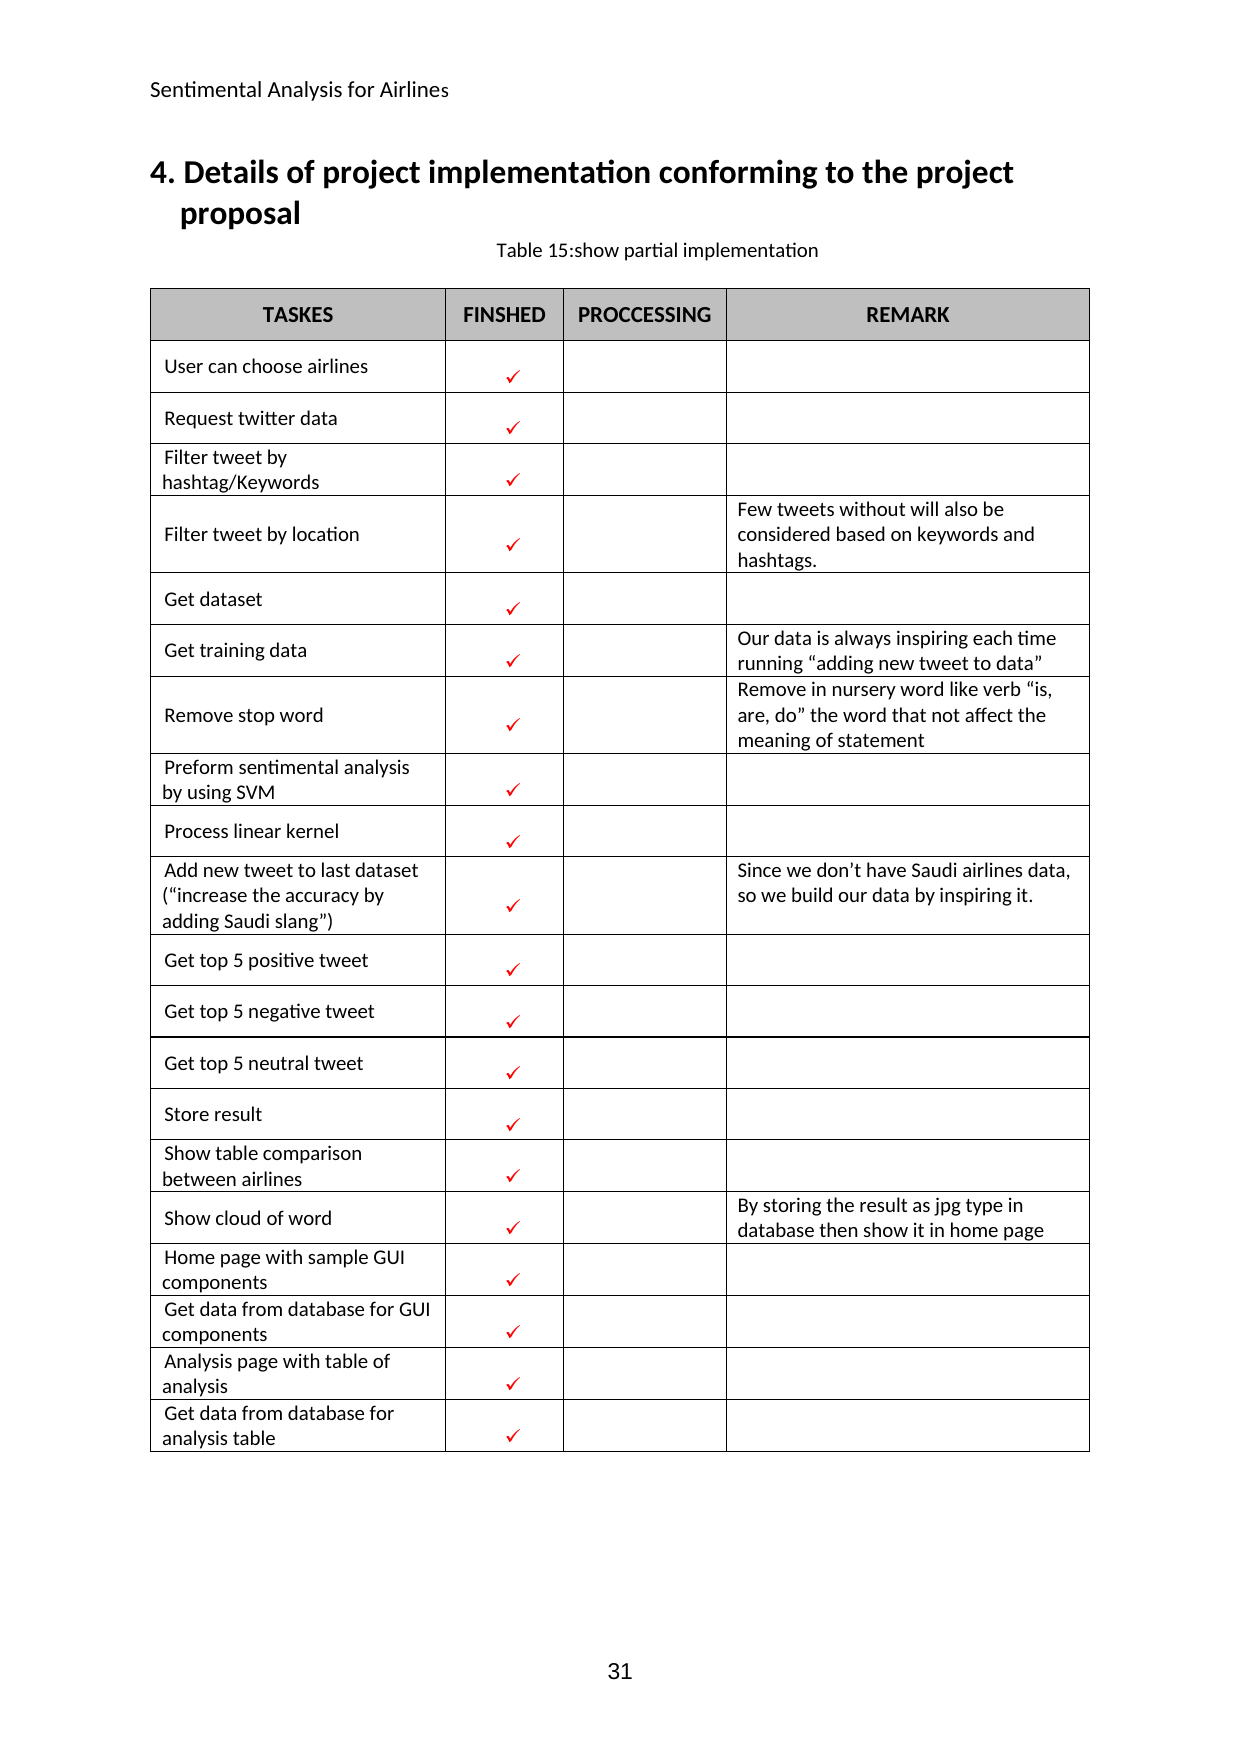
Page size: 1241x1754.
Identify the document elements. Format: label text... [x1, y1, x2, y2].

table_cell [727, 754, 1089, 805]
table_cell [446, 341, 563, 392]
table_cell [564, 1296, 726, 1347]
table_cell [727, 393, 1089, 443]
table_cell [564, 1348, 726, 1399]
table_cell Get top 5 neutral tweet [151, 1038, 445, 1088]
table_cell [564, 1038, 726, 1088]
table_cell [564, 1192, 726, 1243]
table_cell [446, 986, 563, 1036]
table_cell [564, 625, 726, 676]
table_header PROCCESSING [564, 289, 726, 340]
table_cell [727, 1140, 1089, 1191]
subtitle Details of project implementation conforming to the project proposal [150, 151, 1090, 233]
table_cell [727, 935, 1089, 985]
table_cell [564, 986, 726, 1036]
table_cell Get data from database for GUI components [151, 1296, 445, 1347]
table_cell Show cloud of word [151, 1192, 445, 1243]
table_cell [446, 444, 563, 495]
text Table 15:show partial implementation [225, 237, 1090, 262]
table_cell [564, 1244, 726, 1295]
table_cell [446, 1089, 563, 1139]
table_cell [564, 444, 726, 495]
table_cell Few tweets without will also be considered based on keywords and hashtags. [727, 496, 1089, 572]
table_cell Home page with sample GUI components [151, 1244, 445, 1295]
table_cell [727, 1348, 1089, 1399]
table_cell Analysis page with table of analysis [151, 1348, 445, 1399]
table_cell [446, 754, 563, 805]
table_cell Remove stop word [151, 677, 445, 753]
table_cell [564, 677, 726, 753]
table_cell [446, 625, 563, 676]
table_cell [446, 1400, 563, 1451]
table_cell [564, 573, 726, 624]
table_cell [727, 1400, 1089, 1451]
table_cell [446, 1038, 563, 1088]
table_header TASKES [151, 289, 445, 340]
table_cell [727, 806, 1089, 856]
table_cell Request twitter data [151, 393, 445, 443]
table_cell [446, 935, 563, 985]
table_cell Add new tweet to last dataset (“increase the accuracy by adding Saudi slang”) [151, 857, 445, 933]
table_cell [564, 1140, 726, 1191]
table_cell Process linear kernel [151, 806, 445, 856]
table_cell [564, 1089, 726, 1139]
table_cell [446, 1192, 563, 1243]
table_cell [727, 1038, 1089, 1088]
table_cell [727, 341, 1089, 392]
table_cell Get dataset [151, 573, 445, 624]
table_cell [564, 1400, 726, 1451]
table_header REMARK [727, 289, 1089, 340]
table_cell [564, 935, 726, 985]
table_cell [564, 496, 726, 572]
table_cell [727, 1296, 1089, 1347]
table_cell [727, 444, 1089, 495]
table_cell Get training data [151, 625, 445, 676]
table_cell [446, 496, 563, 572]
table_cell [446, 393, 563, 443]
table_cell [564, 341, 726, 392]
table_cell [446, 573, 563, 624]
table_cell Filter tweet by location [151, 496, 445, 572]
table_cell Get top 5 positive tweet [151, 935, 445, 985]
table_cell Since we don’t have Saudi airlines data, so we build our data by inspiring it. [727, 857, 1089, 933]
table_cell [727, 573, 1089, 624]
table_cell [446, 1244, 563, 1295]
table_cell [727, 986, 1089, 1036]
table_cell [446, 677, 563, 753]
table_cell [564, 857, 726, 933]
table_cell [446, 1140, 563, 1191]
table_cell Filter tweet by hashtag/Keywords [151, 444, 445, 495]
table_cell [446, 857, 563, 933]
table_cell By storing the result as jpg type in database then show it in home page [727, 1192, 1089, 1243]
table_cell [564, 393, 726, 443]
table_cell Get top 5 negative tweet [151, 986, 445, 1036]
table_cell [446, 806, 563, 856]
table_cell User can choose airlines [151, 341, 445, 392]
table_cell Remove in nursery word like verb “is, are, do” the word that not affect the meaning of statement [727, 677, 1089, 753]
table_cell [446, 1348, 563, 1399]
table_cell [564, 754, 726, 805]
table_cell Preform sentimental analysis by using SVM [151, 754, 445, 805]
table_cell [727, 1244, 1089, 1295]
table_cell Our data is always inspiring each time running “adding new tweet to data” [727, 625, 1089, 676]
table_cell Store result [151, 1089, 445, 1139]
table_cell [727, 1089, 1089, 1139]
table_cell [446, 1296, 563, 1347]
table_header FINSHED [446, 289, 563, 340]
table_cell Show table comparison between airlines [151, 1140, 445, 1191]
table_cell Get data from database for analysis table [151, 1400, 445, 1451]
table_cell [564, 806, 726, 856]
